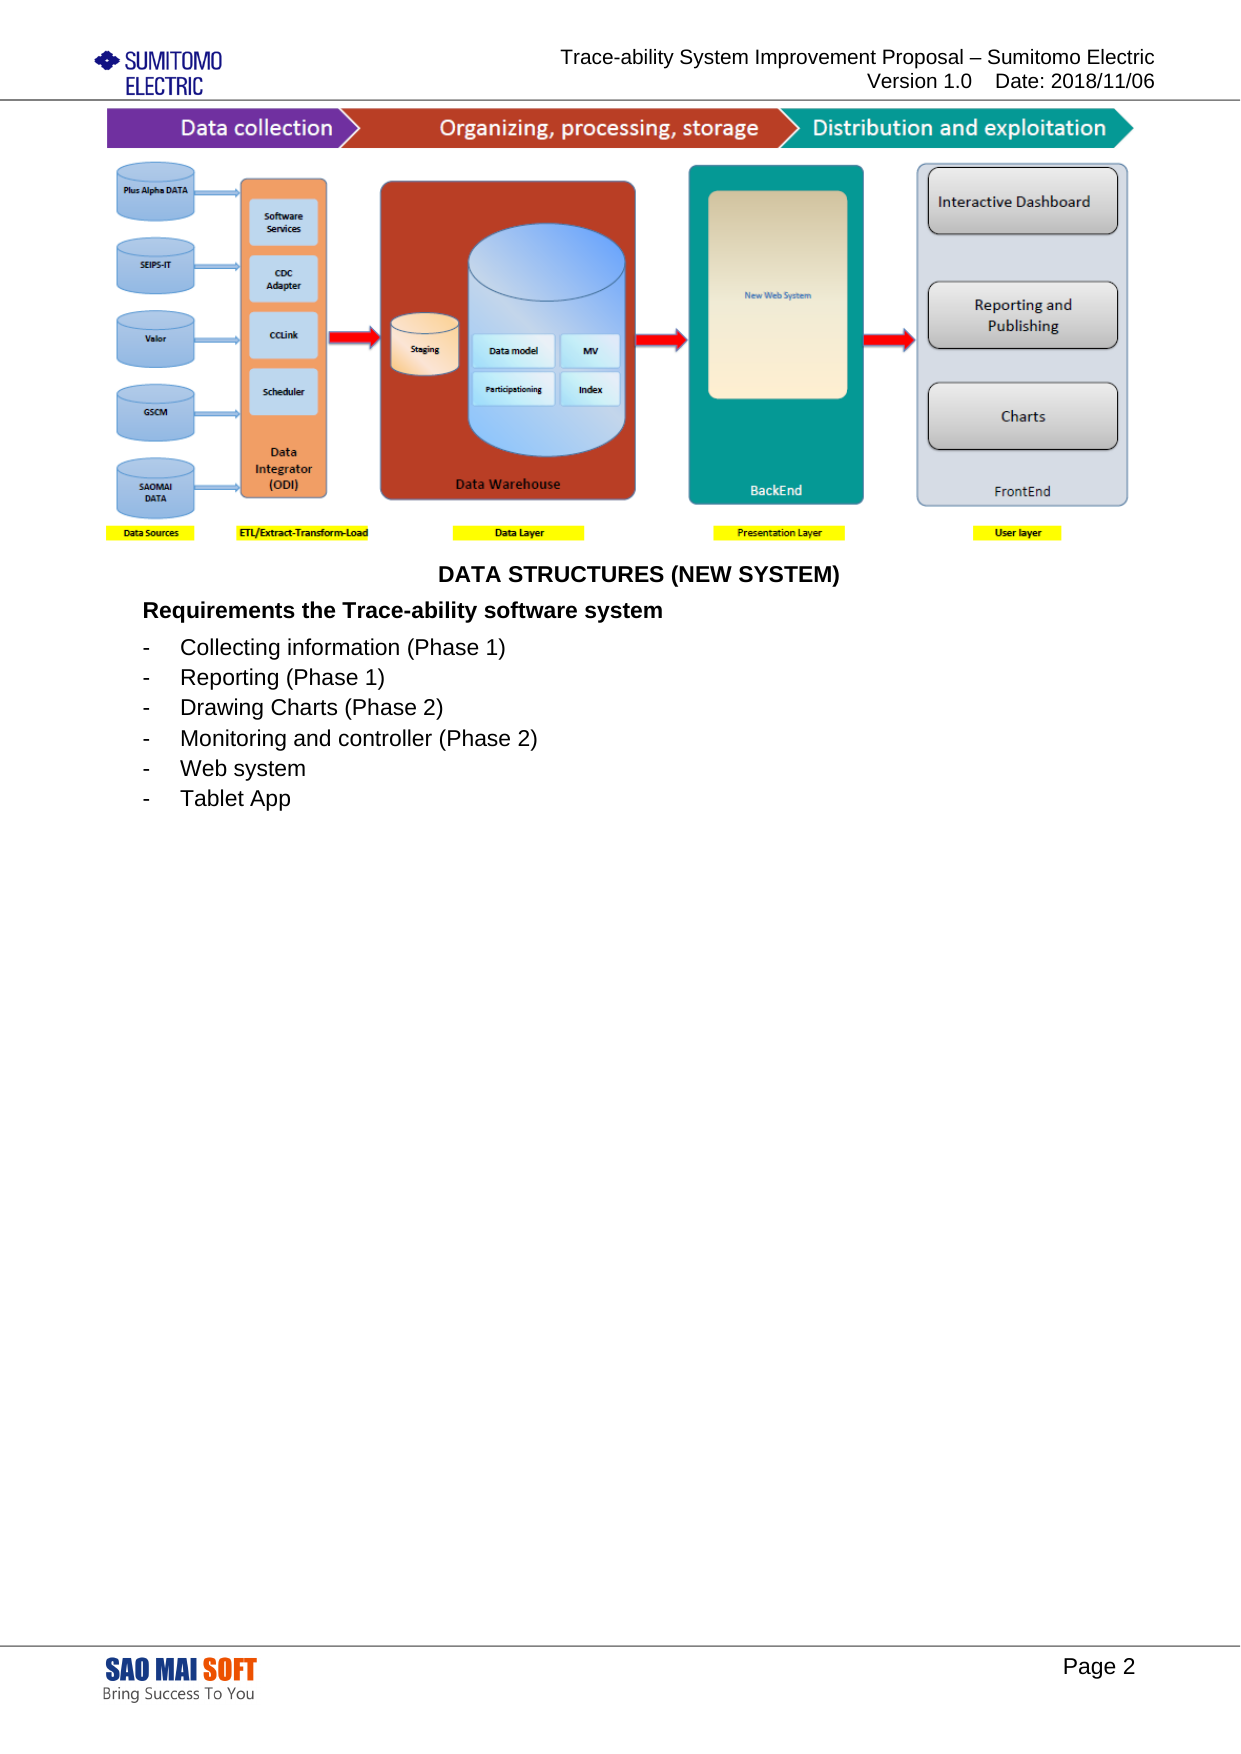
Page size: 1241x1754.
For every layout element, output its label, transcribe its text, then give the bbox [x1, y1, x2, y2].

picture [91, 47, 224, 99]
text Requirements the Trace-ability software system [105, 597, 1135, 624]
list Drawing Charts (Phase 2) [142, 694, 1135, 721]
list Monitoring and controller (Phase 2) [142, 724, 1135, 751]
list Web system [142, 755, 1135, 781]
list Collecting information (Phase 1) [142, 634, 1135, 660]
list Reporting (Phase 1) [142, 664, 1135, 690]
picture [105, 107, 1136, 551]
picture [99, 1653, 262, 1705]
list Tablet App [142, 785, 1135, 811]
text DATA STRUCTURES (NEW SYSTEM) [105, 561, 1135, 587]
